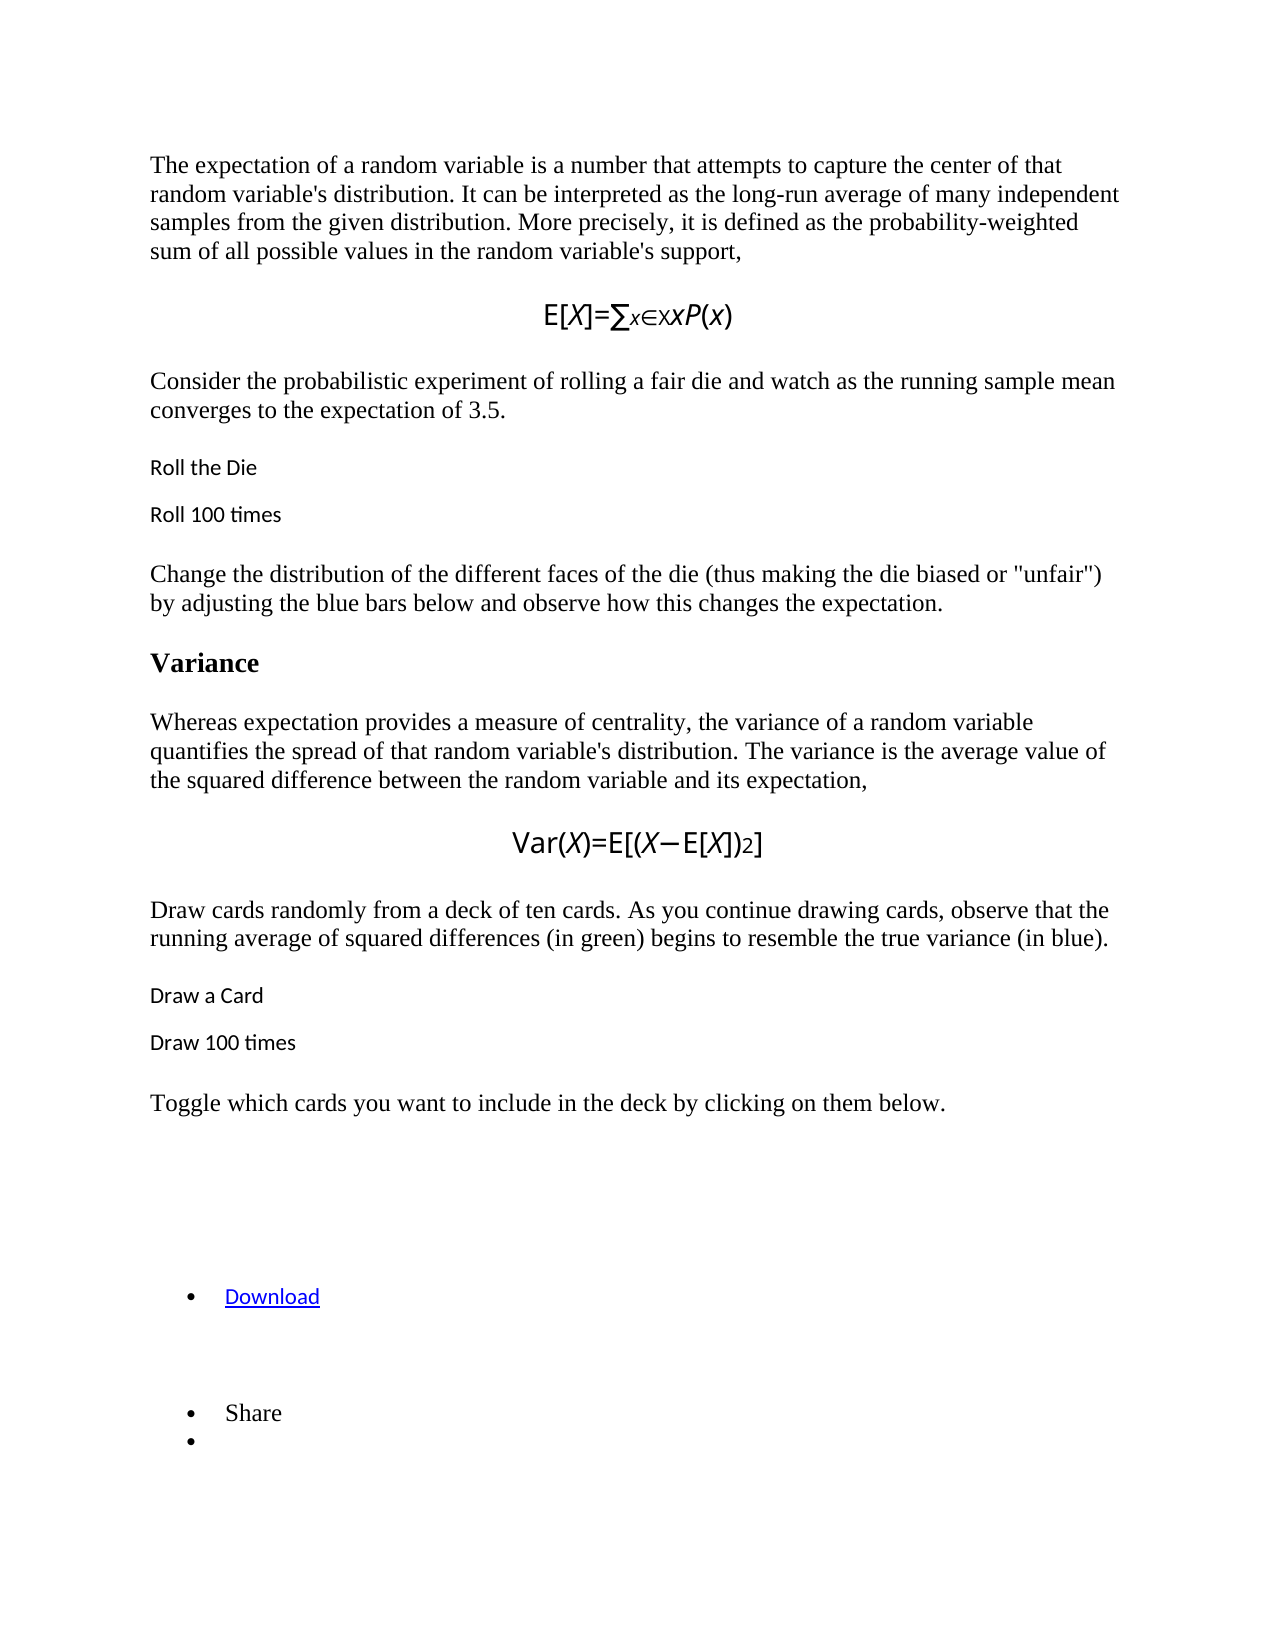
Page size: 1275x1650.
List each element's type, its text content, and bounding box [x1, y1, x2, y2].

text Draw a Card [150, 981, 1125, 1009]
text Consider the probabilistic experiment of rolling a fair die and watch as the running sample mean converges to the expectation of 3.5. [150, 366, 1125, 424]
text Roll 100 times [150, 500, 1125, 528]
text E[X]=∑x∈XxP(x) [150, 294, 1125, 334]
list Download [187, 1282, 1125, 1310]
text Var(X)=E[(X−E[X])2] [150, 823, 1125, 862]
text Roll the Die [150, 453, 1125, 481]
text Change the distribution of the different faces of the die (thus making the die biased or "unfair") by adjusting the blue bars below and observe how this changes the expectation. [150, 559, 1125, 617]
subtitle Variance [150, 646, 1125, 678]
list Share [187, 1398, 1125, 1427]
text The expectation of a random variable is a number that attempts to capture the center of that random variable's distribution. It can be interpreted as the long-run average of many independent samples from the given distribution. More precisely, it is defined as the probability-weighted sum of all possible values in the random variable's support, [150, 150, 1125, 265]
text Toggle which cards you want to include in the deck by clicking on them below. [150, 1088, 1125, 1116]
text Draw 100 times [150, 1028, 1125, 1056]
text Draw cards randomly from a deck of ten cards. As you continue drawing cards, observe that the running average of squared differences (in green) begins to resemble the true variance (in blue). [150, 895, 1125, 952]
text Whereas expectation provides a measure of centrality, the variance of a random variable quantifies the spread of that random variable's distribution. The variance is the average value of the squared difference between the random variable and its expectation, [150, 707, 1125, 793]
